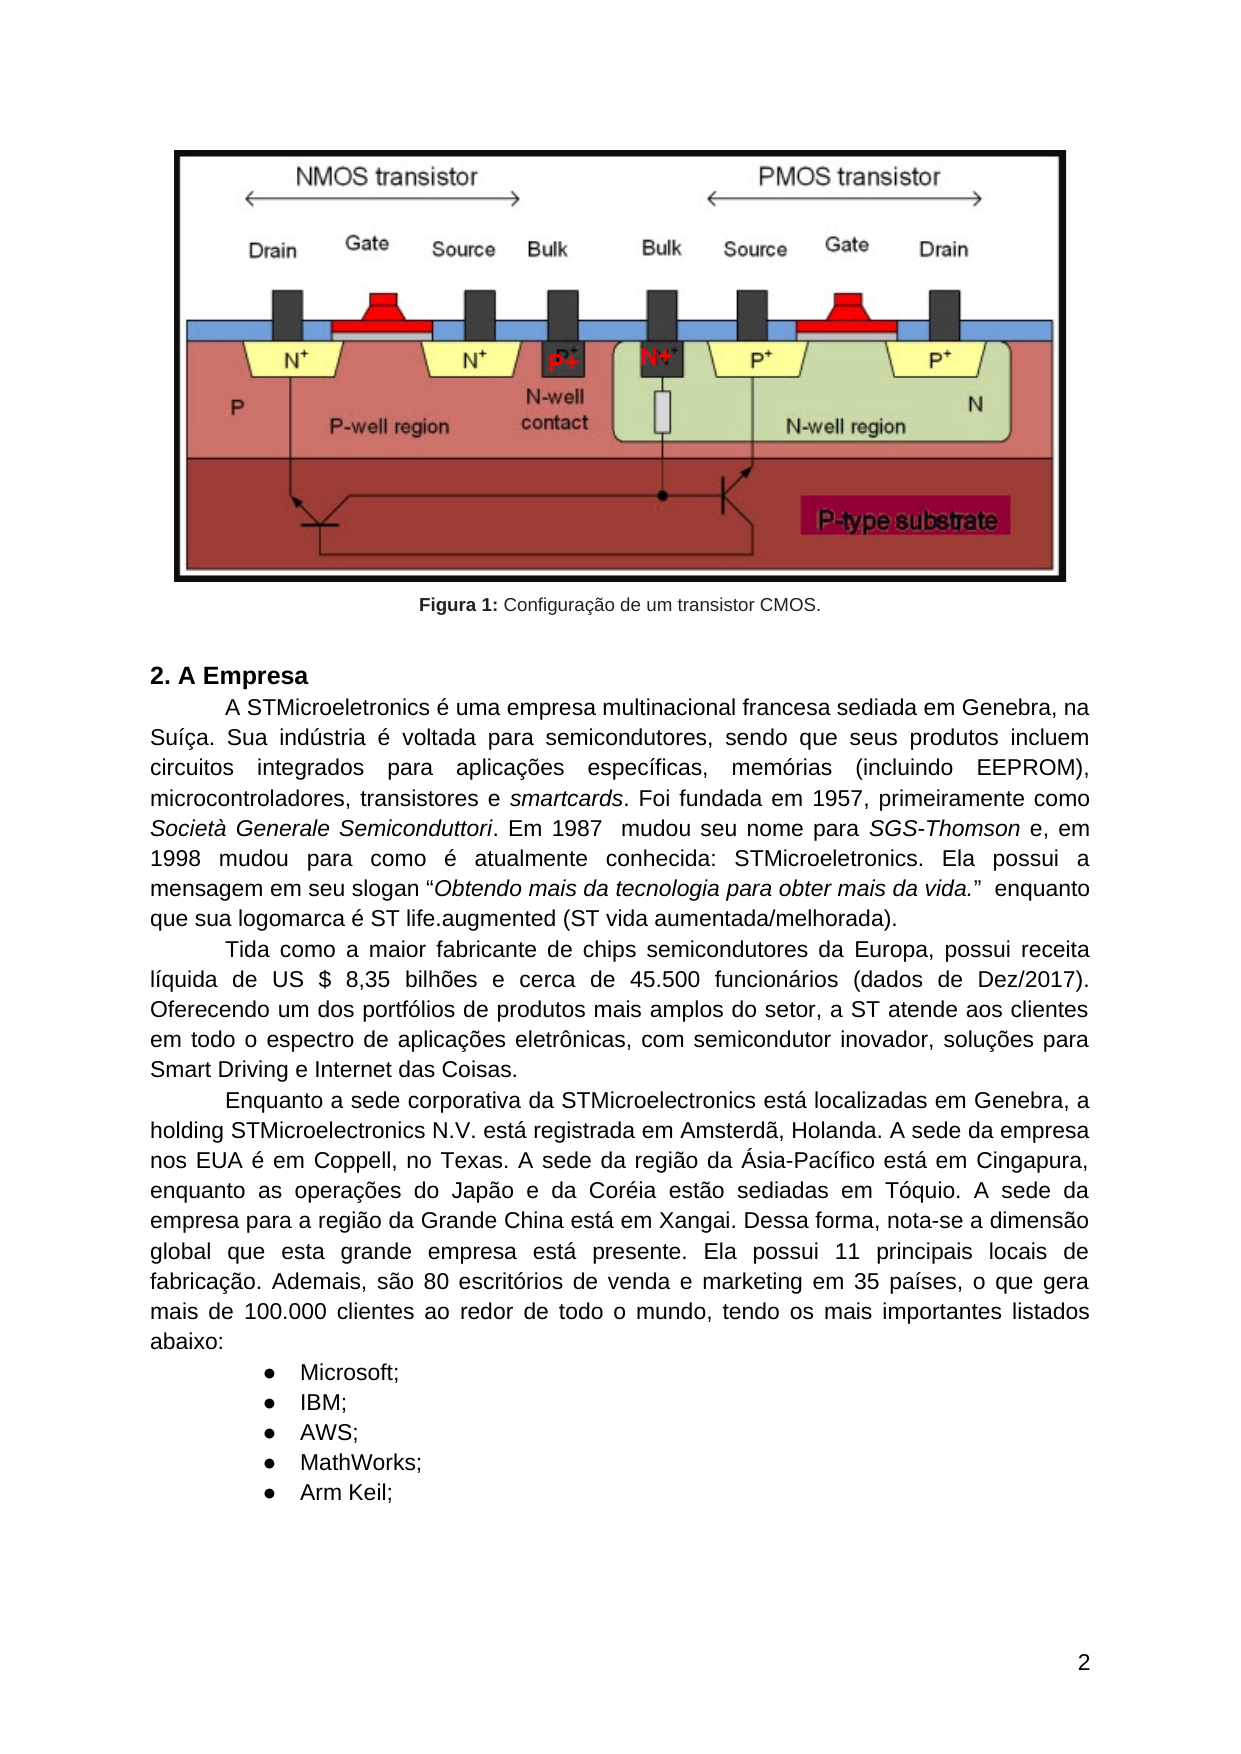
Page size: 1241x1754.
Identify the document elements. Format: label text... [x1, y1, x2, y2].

list MathWorks; [262, 1449, 1090, 1475]
text Figura 1: Configuração de um transistor CMOS. [150, 594, 1090, 615]
list IBM; [262, 1389, 1090, 1415]
list Microsoft; [262, 1358, 1090, 1385]
list AWS; [262, 1419, 1090, 1445]
list Arm Keil; [262, 1479, 1090, 1506]
text A STMicroeletronics é uma empresa multinacional francesa sediada em Genebra, na Suíça. Sua indústria é voltada para semicondutores, sendo que seus produtos incluem circuitos integrados para aplicações específicas, memórias (incluindo EEPROM), microcontroladores, transistores e smartcards. Foi fundada em 1957, primeiramente como Società Generale Semiconduttori. Em 1987 mudou seu nome para SGS-Thomson e, em 1998 mudou para como é atualmente conhecida: STMicroeletronics. Ela possui a mensagem em seu slogan “Obtendo mais da tecnologia para obter mais da vida.” enquanto que sua logomarca é ST life.augmented (ST vida aumentada/melhorada). [150, 694, 1090, 932]
text Enquanto a sede corporativa da STMicroelectronics está localizadas em Genebra, a holding STMicroelectronics N.V. está registrada em Amsterdã, Holanda. A sede da empresa nos EUA é em Coppell, no Texas. A sede da região da Ásia-Pacífico está em Cingapura, enquanto as operações do Japão e da Coréia estão sediadas em Tóquio. A sede da empresa para a região da Grande China está em Xangai. Dessa forma, nota-se a dimensão global que esta grande empresa está presente. Ela possui 11 principais locais de fabricação. Ademais, são 80 escritórios de venda e marketing em 35 países, o que gera mais de 100.000 clientes ao redor de todo o mundo, tendo os mais importantes listados abaixo: [150, 1087, 1090, 1354]
picture [174, 150, 1067, 582]
text 2. A Empresa [150, 661, 1090, 689]
text Tida como a maior fabricante de chips semicondutores da Europa, possui receita líquida de US $ 8,35 bilhões e cerca de 45.500 funcionários (dados de Dez/2017). Oferecendo um dos portfólios de produtos mais amplos do setor, a ST atende aos clientes em todo o espectro de aplicações eletrônicas, com semicondutor inovador, soluções para Smart Driving e Internet das Coisas. [150, 936, 1090, 1083]
